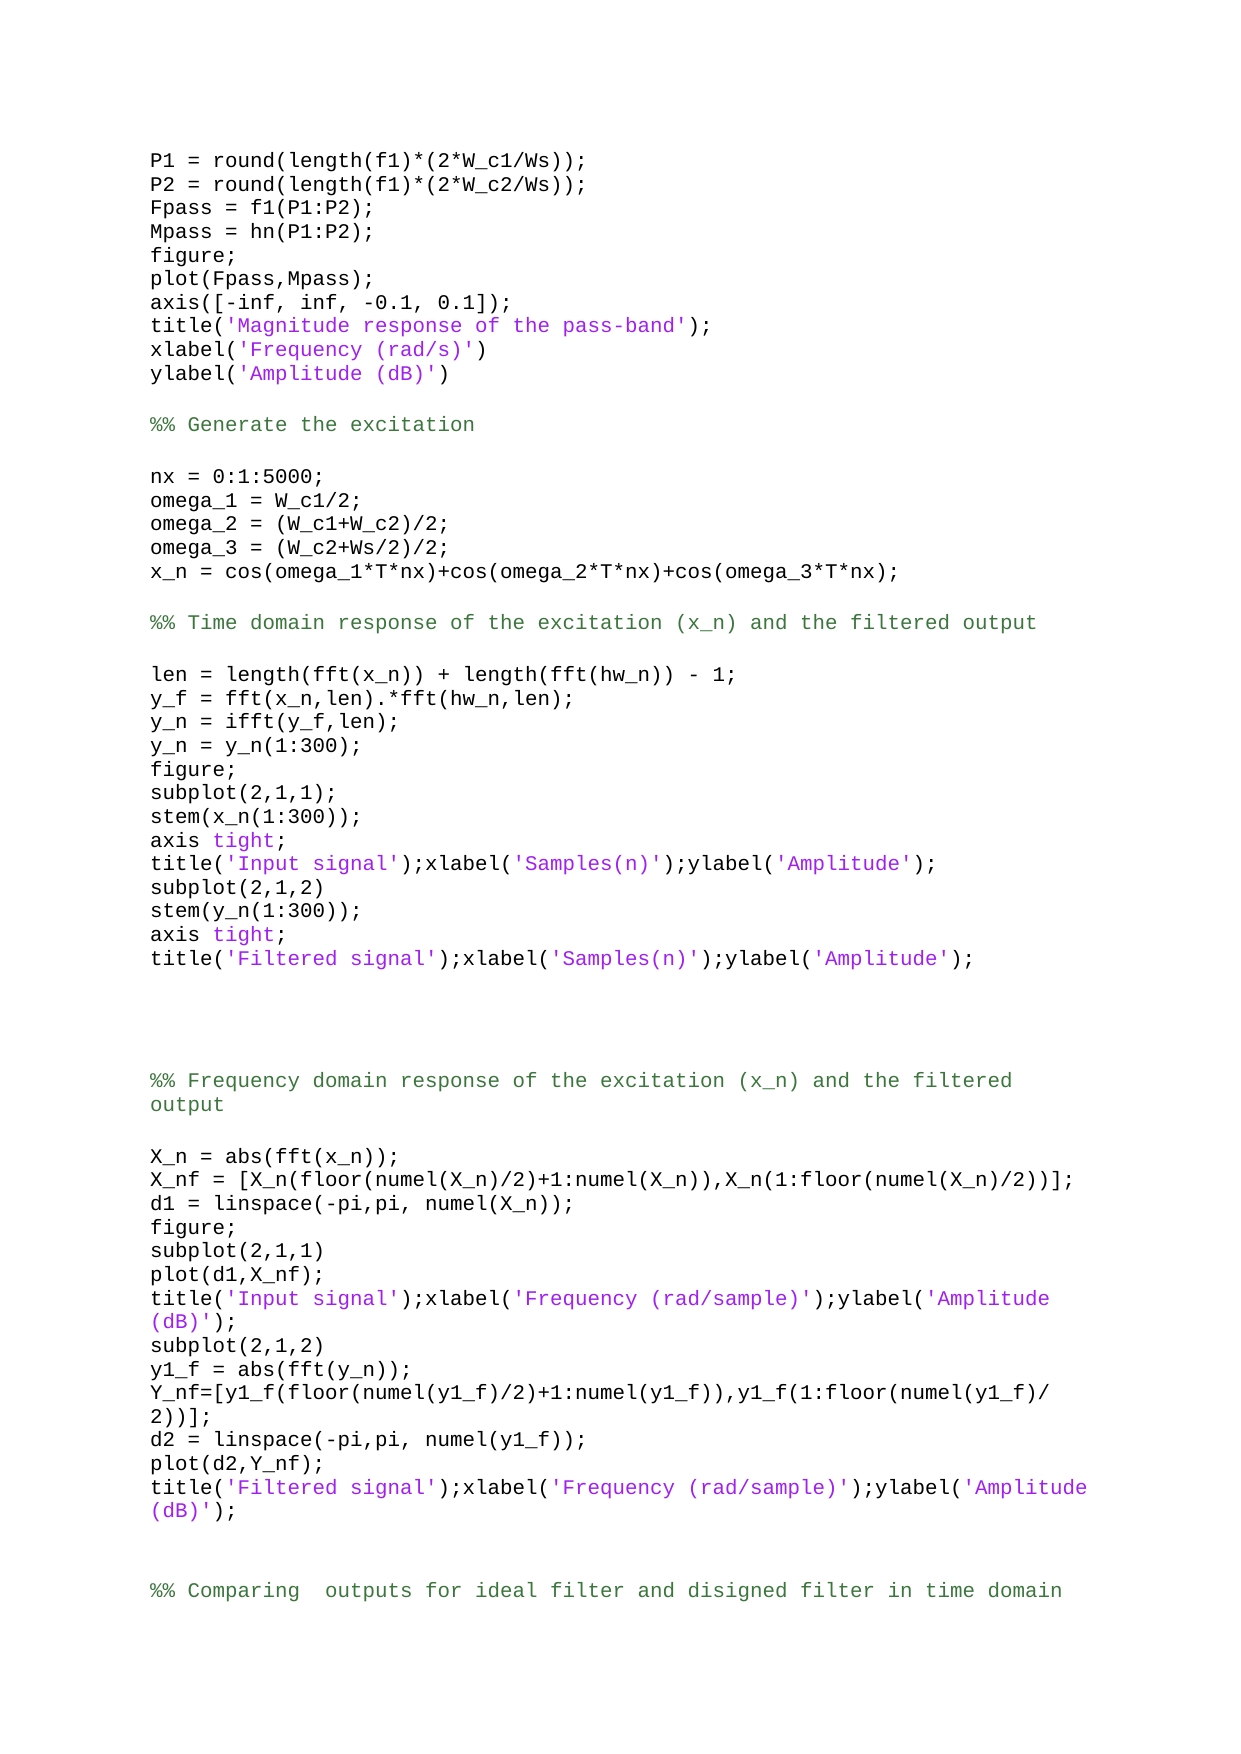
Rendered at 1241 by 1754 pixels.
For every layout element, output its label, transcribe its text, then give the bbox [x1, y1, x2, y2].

text stem(x_n(1:300)); [150, 806, 1090, 829]
text title('Filtered signal');xlabel('Samples(n)');ylabel('Amplitude'); [150, 948, 1090, 971]
text %% Frequency domain response of the excitation (x_n) and the filtered output [150, 1070, 1090, 1118]
text axis tight; [150, 924, 1090, 948]
text omega_1 = W_c1/2; [150, 490, 1090, 513]
text %% Generate the excitation [150, 414, 1090, 438]
text title('Filtered signal');xlabel('Frequency (rad/sample)');ylabel('Amplitude (dB)'); [150, 1477, 1090, 1524]
text omega_3 = (W_c2+Ws/2)/2; [150, 537, 1090, 561]
text %% Time domain response of the excitation (x_n) and the filtered output [150, 612, 1090, 636]
text xlabel('Frequency (rad/s)') [150, 339, 1090, 363]
text y_n = ifft(y_f,len); [150, 711, 1090, 735]
text X_nf = [X_n(floor(numel(X_n)/2)+1:numel(X_n)),X_n(1:floor(numel(X_n)/2))]; [150, 1169, 1090, 1193]
text y_n = y_n(1:300); [150, 735, 1090, 759]
text x_n = cos(omega_1*T*nx)+cos(omega_2*T*nx)+cos(omega_3*T*nx); [150, 561, 1090, 584]
text X_n = abs(fft(x_n)); [150, 1146, 1090, 1169]
text y_f = fft(x_n,len).*fft(hw_n,len); [150, 688, 1090, 711]
text title('Magnitude response of the pass-band'); [150, 316, 1090, 339]
text Fpass = f1(P1:P2); [150, 197, 1090, 221]
text figure; [150, 244, 1090, 268]
text plot(d1,X_nf); [150, 1264, 1090, 1288]
text subplot(2,1,2) [150, 1335, 1090, 1358]
text %% Comparing outputs for ideal filter and disigned filter in time domain [150, 1580, 1090, 1604]
text axis tight; [150, 829, 1090, 853]
text subplot(2,1,2) [150, 877, 1090, 901]
text subplot(2,1,1) [150, 1240, 1090, 1264]
text ylabel('Amplitude (dB)') [150, 363, 1090, 386]
text title('Input signal');xlabel('Frequency (rad/sample)');ylabel('Amplitude (dB)'); [150, 1288, 1090, 1335]
text d2 = linspace(-pi,pi, numel(y1_f)); [150, 1429, 1090, 1453]
text subplot(2,1,1); [150, 782, 1090, 806]
text Mpass = hn(P1:P2); [150, 221, 1090, 244]
text figure; [150, 759, 1090, 782]
text title('Input signal');xlabel('Samples(n)');ylabel('Amplitude'); [150, 853, 1090, 877]
text plot(d2,Y_nf); [150, 1453, 1090, 1477]
text len = length(fft(x_n)) + length(fft(hw_n)) - 1; [150, 664, 1090, 688]
text nx = 0:1:5000; [150, 466, 1090, 490]
text figure; [150, 1217, 1090, 1240]
text omega_2 = (W_c1+W_c2)/2; [150, 513, 1090, 537]
text plot(Fpass,Mpass); [150, 268, 1090, 292]
text axis([-inf, inf, -0.1, 0.1]); [150, 292, 1090, 316]
text d1 = linspace(-pi,pi, numel(X_n)); [150, 1193, 1090, 1217]
text P1 = round(length(f1)*(2*W_c1/Ws)); [150, 150, 1090, 174]
text y1_f = abs(fft(y_n)); [150, 1358, 1090, 1382]
text stem(y_n(1:300)); [150, 901, 1090, 924]
text P2 = round(length(f1)*(2*W_c2/Ws)); [150, 174, 1090, 197]
text Y_nf=[y1_f(floor(numel(y1_f)/2)+1:numel(y1_f)),y1_f(1:floor(numel(y1_f)/2))]; [150, 1382, 1090, 1429]
